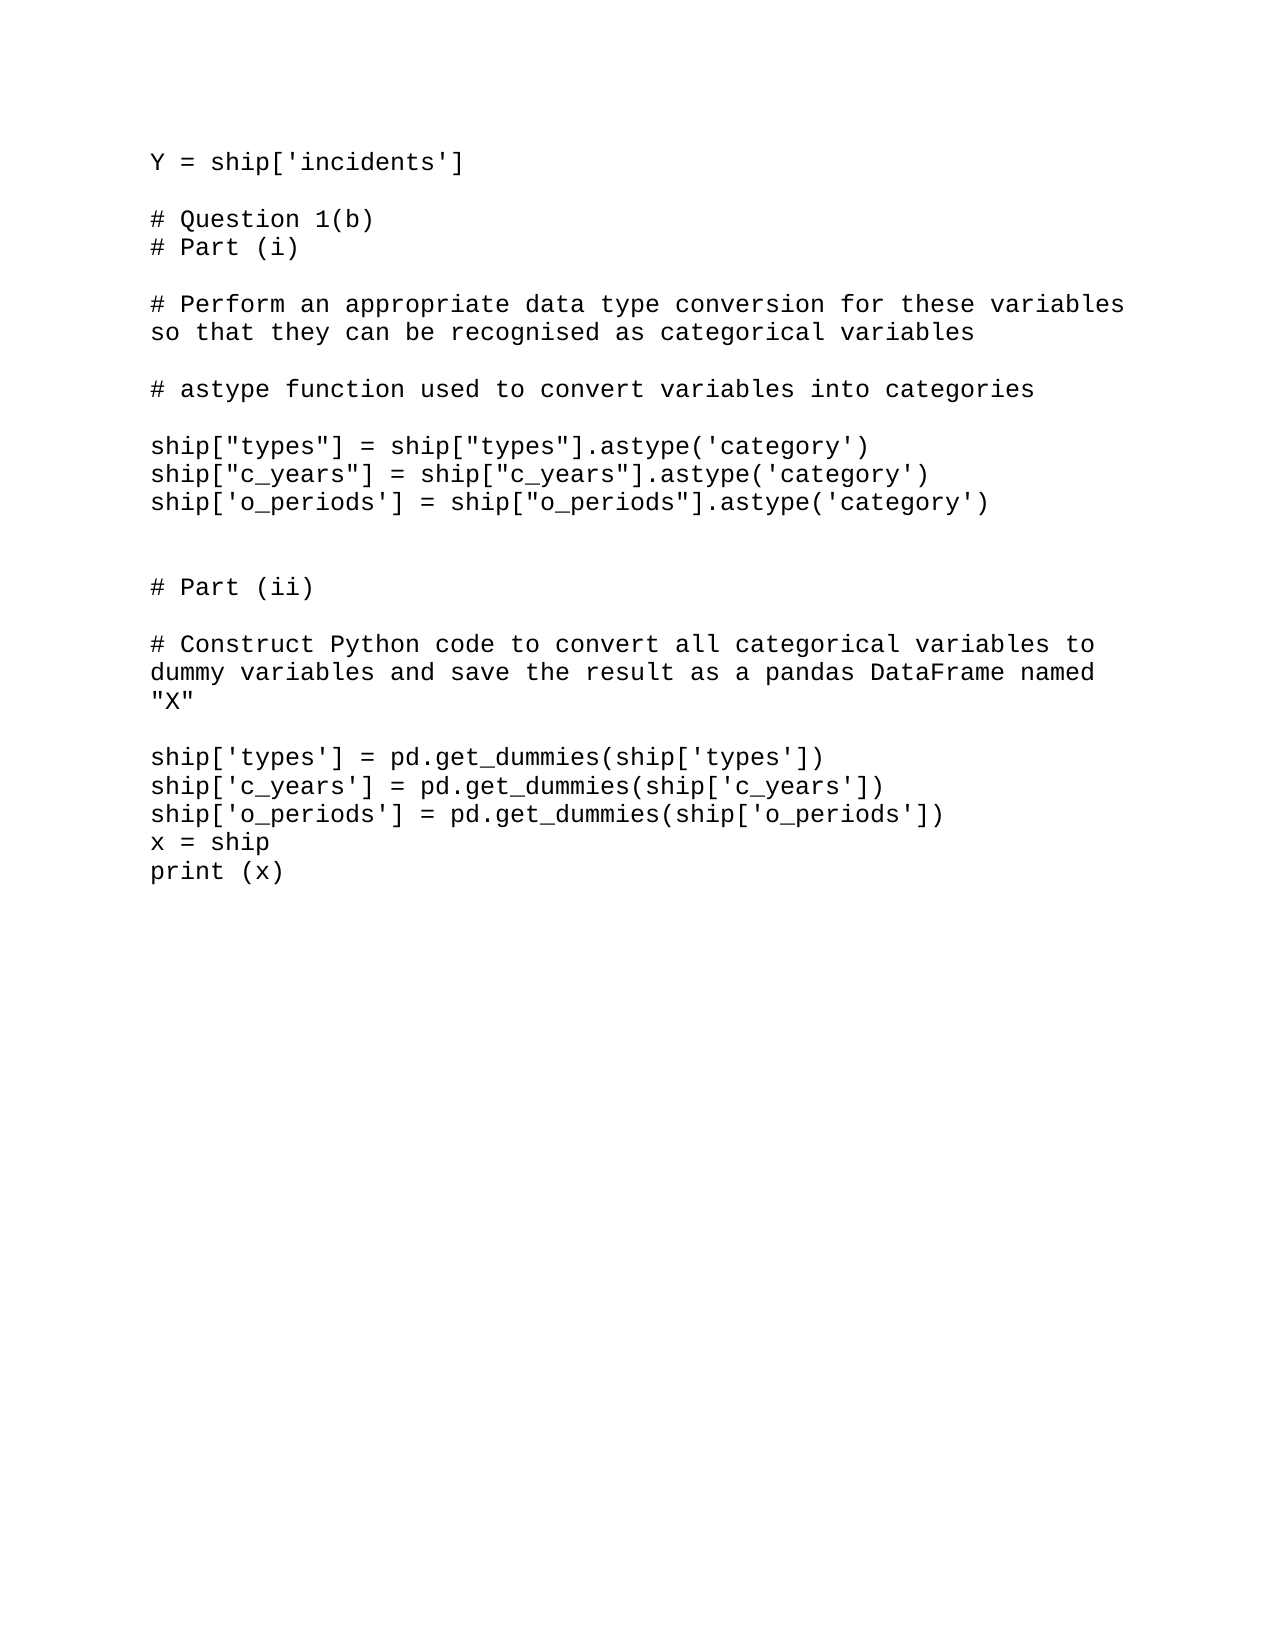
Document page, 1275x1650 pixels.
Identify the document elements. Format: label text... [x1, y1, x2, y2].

text ship['o_periods'] = ship["o_periods"].astype('category') [150, 490, 1125, 518]
text print (x) [150, 858, 1125, 887]
text ship["c_years"] = ship["c_years"].astype('category') [150, 462, 1125, 490]
text # astype function used to convert variables into categories [150, 377, 1125, 405]
text # Question 1(b) [150, 207, 1125, 235]
text Y = ship['incidents'] [150, 150, 1125, 178]
text ship['o_periods'] = pd.get_dummies(ship['o_periods']) [150, 802, 1125, 830]
text # Perform an appropriate data type conversion for these variables so that they can be recognised as categorical variables [150, 292, 1125, 348]
text ship['c_years'] = pd.get_dummies(ship['c_years']) [150, 773, 1125, 802]
text # Part (i) [150, 235, 1125, 263]
text ship["types"] = ship["types"].astype('category') [150, 433, 1125, 462]
text x = ship [150, 830, 1125, 858]
text ship['types'] = pd.get_dummies(ship['types']) [150, 745, 1125, 773]
text # Part (ii) [150, 575, 1125, 603]
text # Construct Python code to convert all categorical variables to dummy variables and save the result as a pandas DataFrame named "X" [150, 632, 1125, 717]
